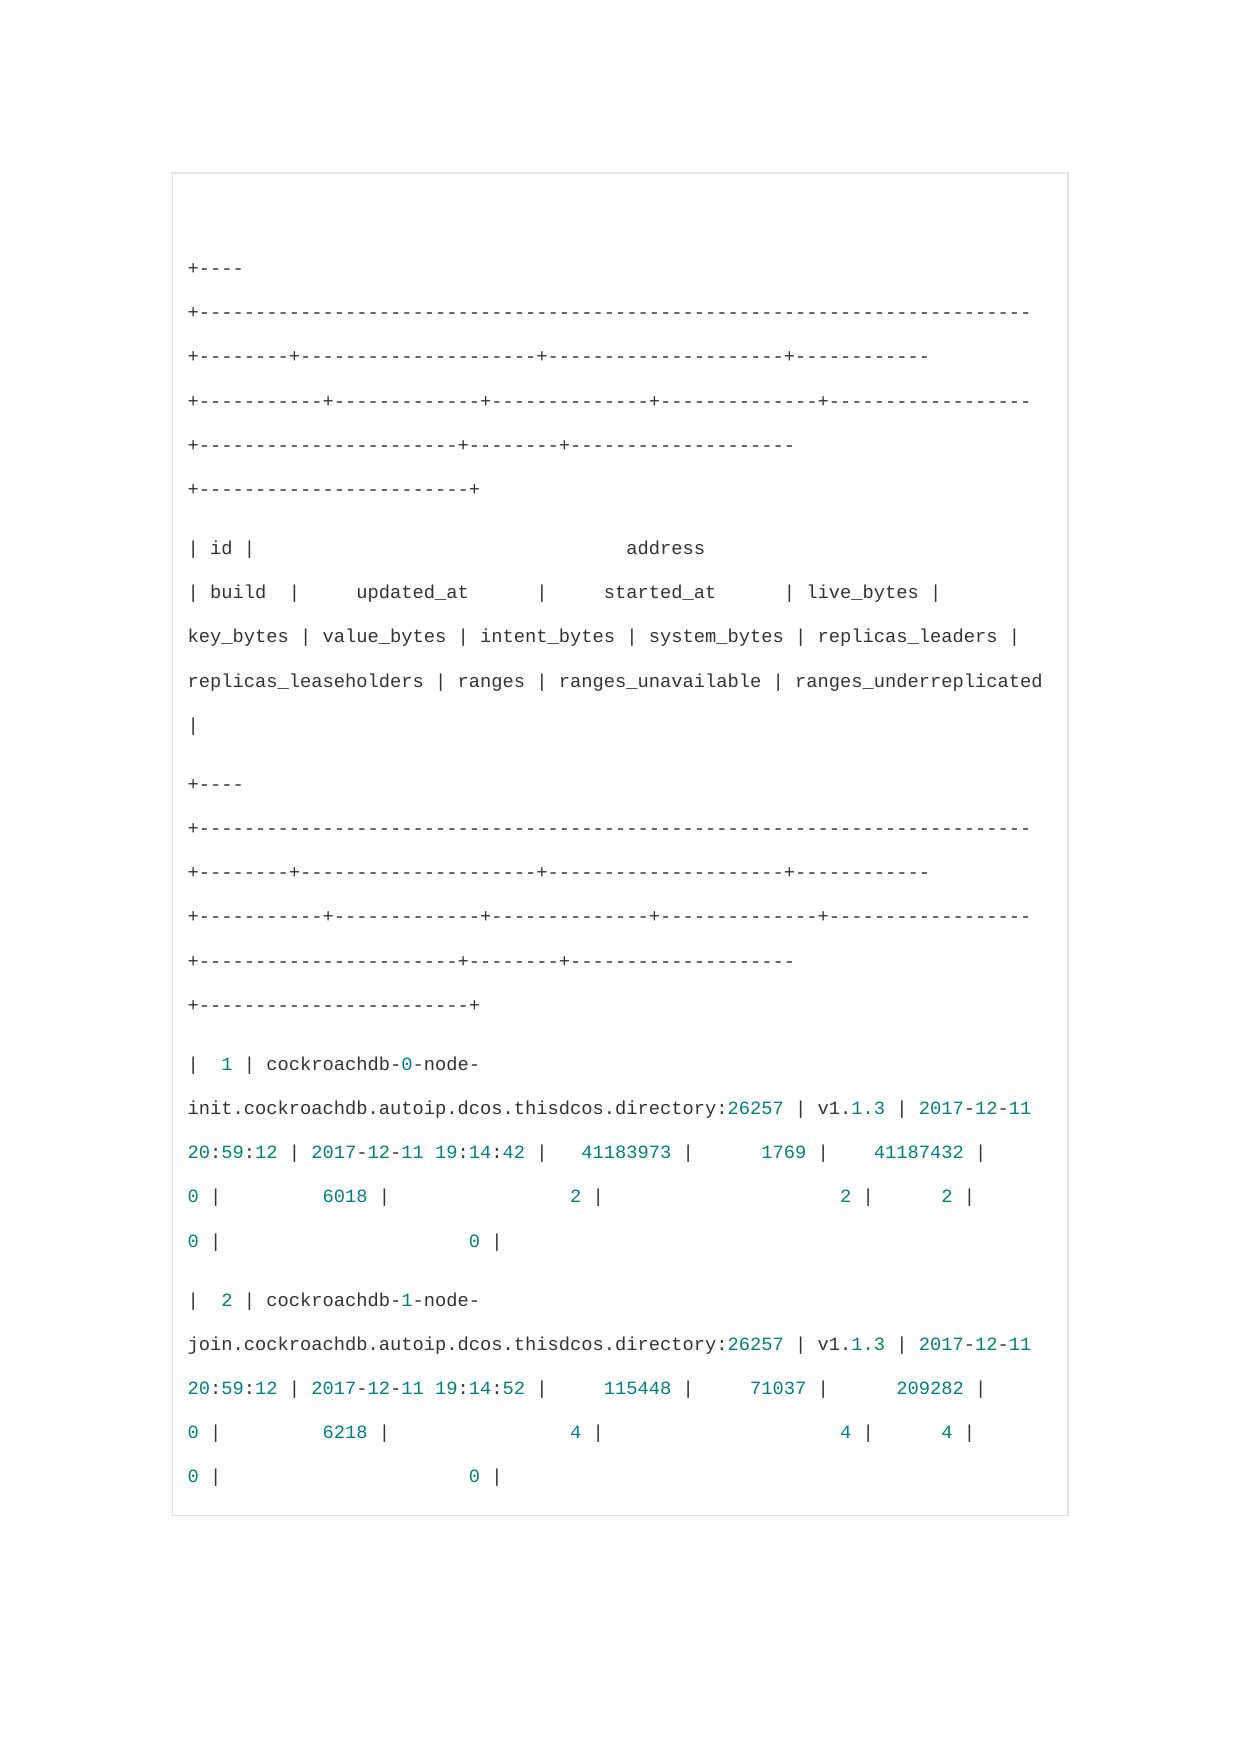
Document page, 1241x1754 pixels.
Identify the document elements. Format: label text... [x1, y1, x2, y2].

text | 1 | cockroachdb-0-node-init.cockroachdb.autoip.dcos.thisdcos.directory:26257 | v1.1.3 | 2017-12-11 20:59:12 | 2017-12-11 19:14:42 | 41183973 | 1769 | 41187432 | 0 | 6018 | 2 | 2 | 2 | 0 | 0 | [173, 1028, 1067, 1263]
text | id | address | build | updated_at | started_at | live_bytes | key_bytes | value_bytes | intent_bytes | system_bytes | replicas_leaders | replicas_leaseholders | ranges | ranges_unavailable | ranges_underreplicated | [173, 512, 1067, 748]
text +----+--------------------------------------------------------------------------+--------+---------------------+---------------------+------------+-----------+-------------+--------------+--------------+------------------+-----------------------+--------+--------------------+------------------------+ [173, 748, 1067, 1028]
text +----+--------------------------------------------------------------------------+--------+---------------------+---------------------+------------+-----------+-------------+--------------+--------------+------------------+-----------------------+--------+--------------------+------------------------+ [173, 232, 1067, 512]
text | 2 | cockroachdb-1-node-join.cockroachdb.autoip.dcos.thisdcos.directory:26257 | v1.1.3 | 2017-12-11 20:59:12 | 2017-12-11 19:14:52 | 115448 | 71037 | 209282 | 0 | 6218 | 4 | 4 | 4 | 0 | 0 | [173, 1263, 1067, 1515]
